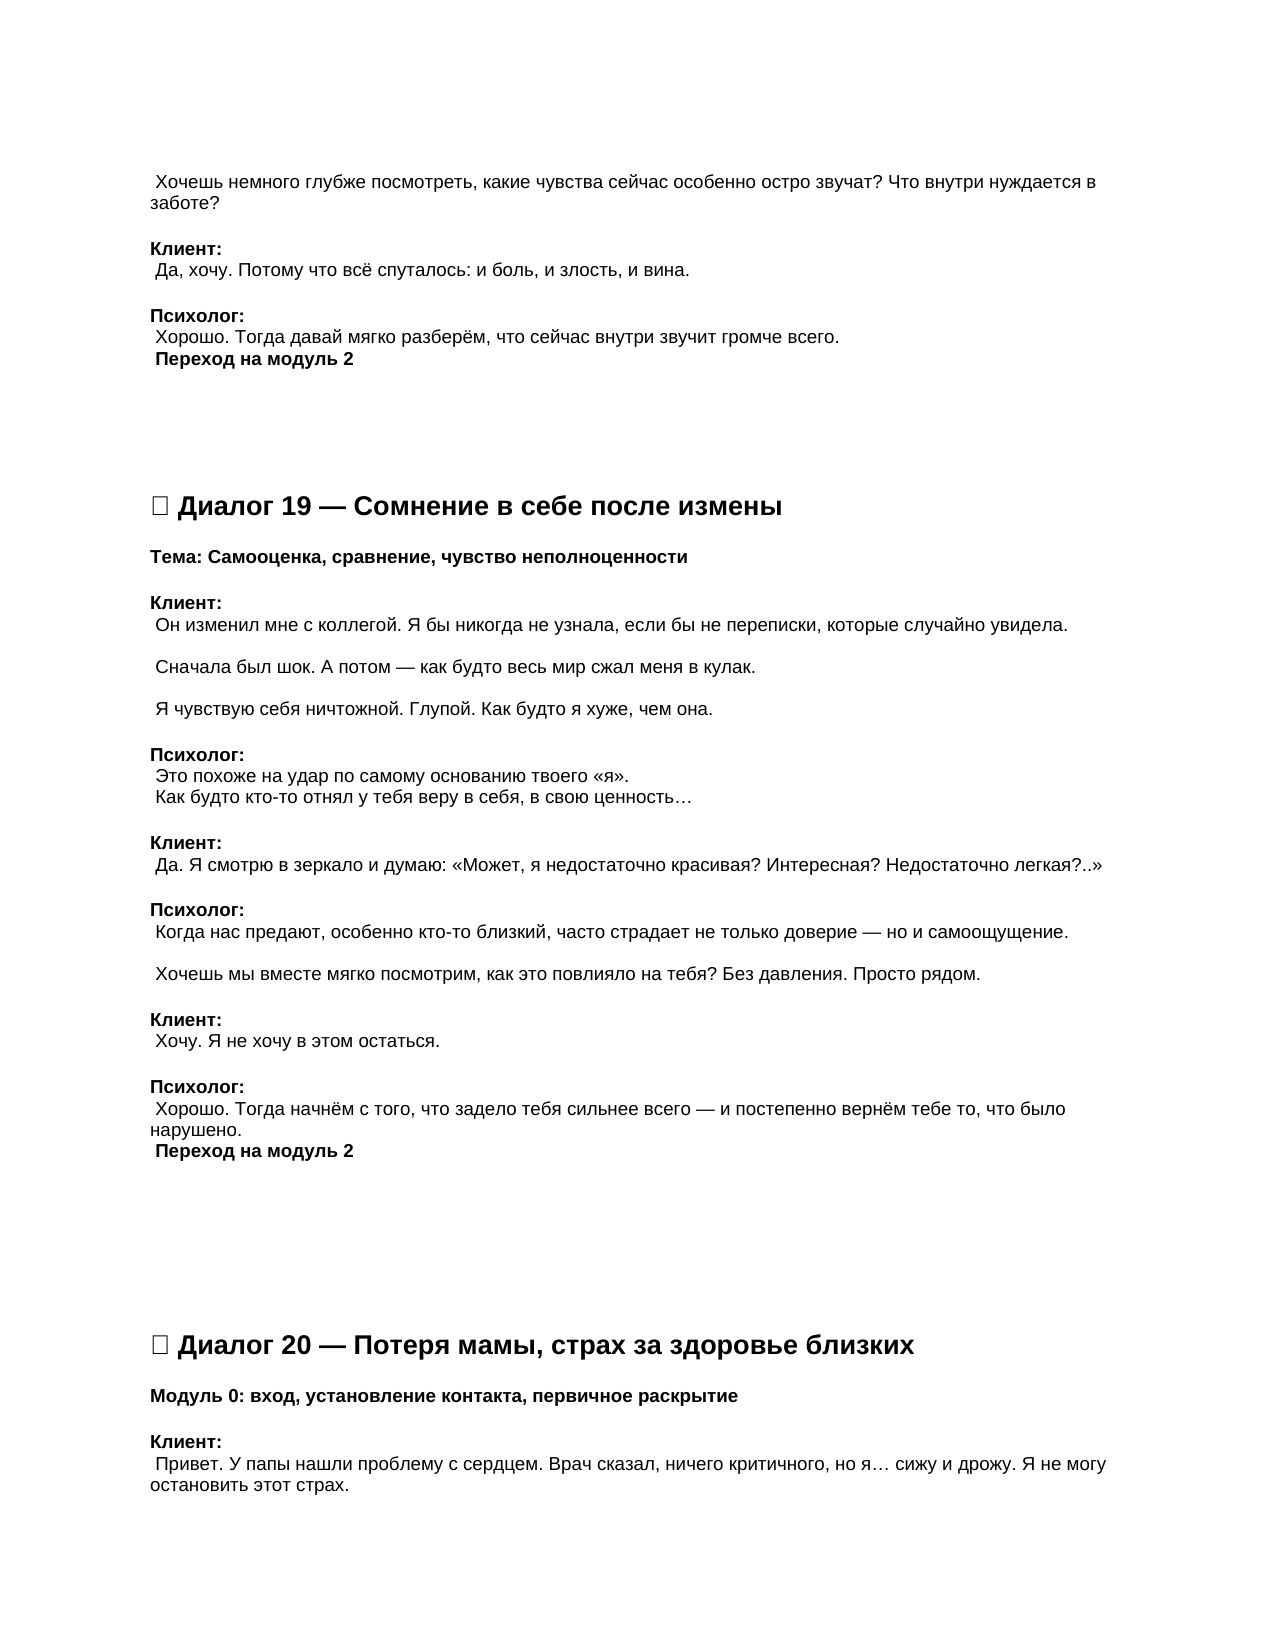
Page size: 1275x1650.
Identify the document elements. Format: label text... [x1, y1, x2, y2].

text Клиент: Да. Я смотрю в зеркало и думаю: «Может, я недостаточно красивая? Интересная? Недостаточно легкая?..» [150, 833, 1125, 875]
text Психолог: Это похоже на удар по самому основанию твоего «я». Как будто кто-то отнял у тебя веру в себя, в свою ценность… [150, 744, 1125, 808]
text Психолог: Хорошо. Тогда давай мягко разберём, что сейчас внутри звучит громче всего. Переход на модуль 2 [150, 306, 1125, 369]
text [150, 1432, 1125, 1495]
text Тема: Самооценка, сравнение, чувство неполноценности [150, 547, 1125, 568]
text Модуль 0: вход, установление контакта, первичное раскрытие [150, 1386, 1125, 1407]
text Психолог: Хорошо. Тогда начнём с того, что задело тебя сильнее всего — и постепенно вернём тебе то, что было нарушено. Переход на модуль 2 [150, 1077, 1125, 1161]
text Клиент: Хочу. Я не хочу в этом остаться. [150, 1009, 1125, 1052]
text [150, 150, 1125, 213]
text Психолог: Когда нас предают, особенно кто-то близкий, часто страдает не только доверие — но и самоощущение. ⠀ Хочешь мы вместе мягко посмотрим, как это повлияло на тебя? Без давления. Просто рядом. [150, 900, 1125, 984]
text Клиент: Он изменил мне с коллегой. Я бы никогда не узнала, если бы не переписки, которые случайно увидела. ⠀ Сначала был шок. А потом — как будто весь мир сжал меня в кулак. ⠀ Я чувствую себя ничтожной. Глупой. Как будто я хуже, чем она. [150, 593, 1125, 719]
subtitle 🔹 Диалог 19 — Сомнение в себе после измены [150, 491, 1125, 522]
subtitle 🔹 Диалог 20 — Потеря мамы, страх за здоровье близких [150, 1330, 1125, 1361]
text Клиент: Да, хочу. Потому что всё спуталось: и боль, и злость, и вина. [150, 238, 1125, 281]
